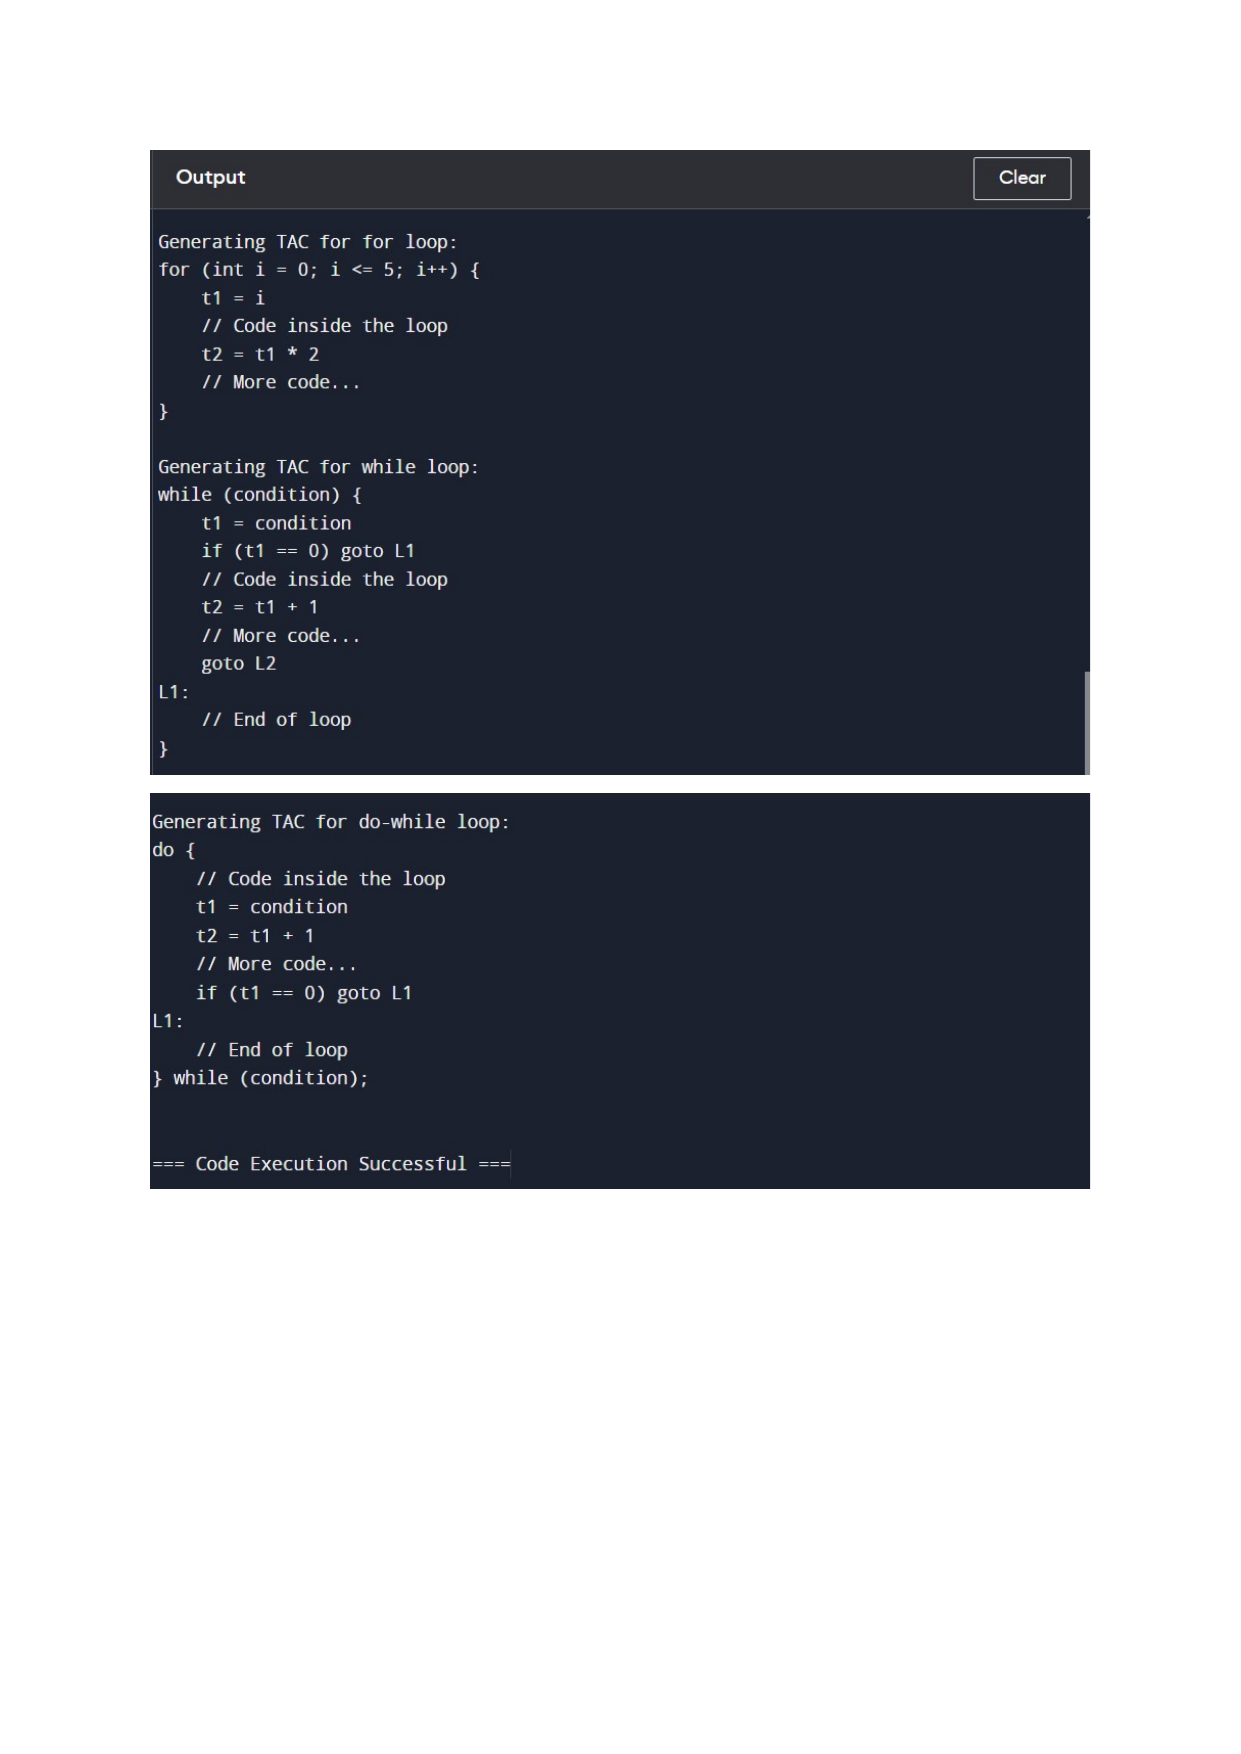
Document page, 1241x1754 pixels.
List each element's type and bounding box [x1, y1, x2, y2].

picture [150, 793, 1091, 1189]
picture [150, 150, 1091, 775]
